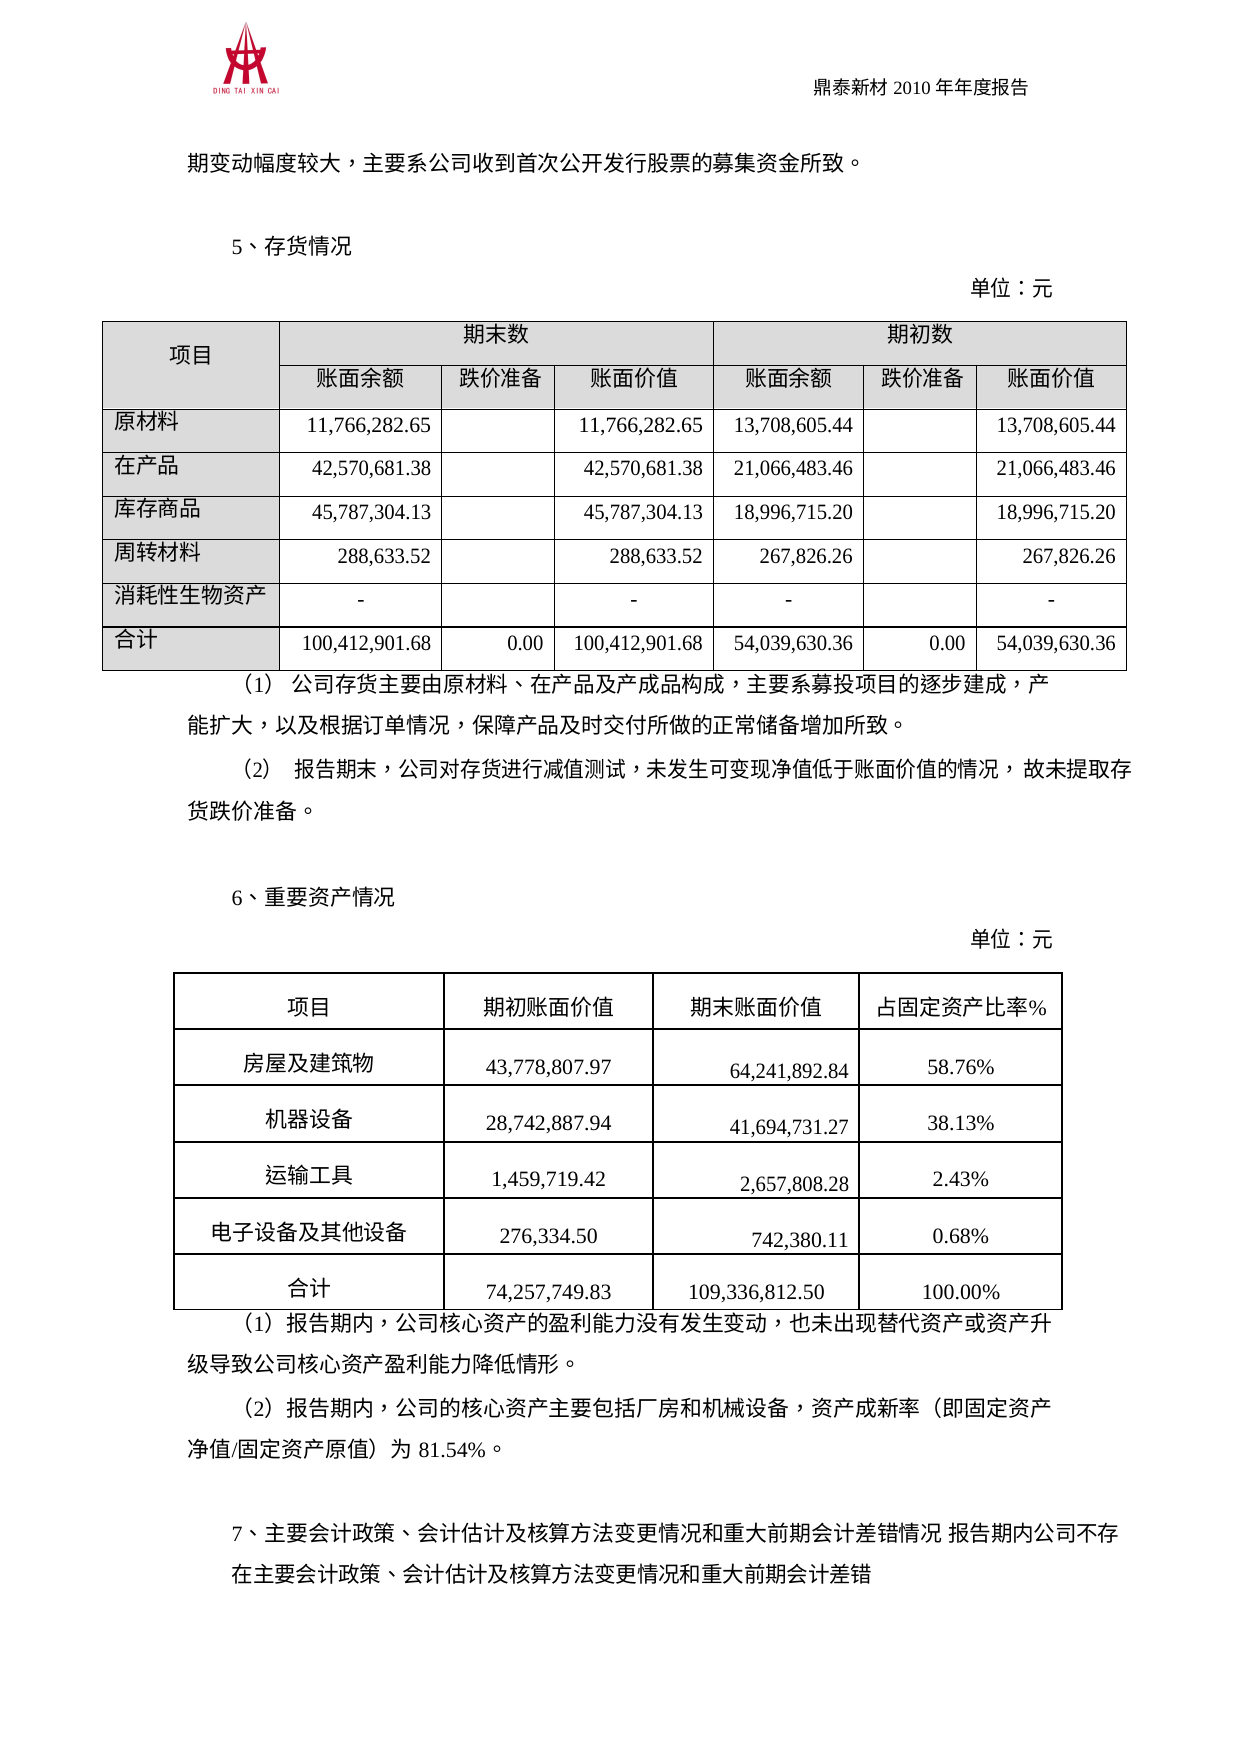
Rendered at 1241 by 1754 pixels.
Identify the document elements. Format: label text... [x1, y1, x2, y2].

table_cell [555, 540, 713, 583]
text （1）报告期内，公司核心资产的盈利能力没有发生变动，也未出现替代资产或资产升 [231, 1310, 1140, 1337]
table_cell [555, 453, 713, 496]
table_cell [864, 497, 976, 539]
text 期变动幅度较大，主要系公司收到首次公开发行股票的募集资金所致。 [188, 148, 1140, 178]
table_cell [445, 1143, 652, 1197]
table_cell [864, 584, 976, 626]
text （2） 报告期末，公司对存货进行减值测试，未发生可变现净值低于账面价值的情况， 故未提取存货跌价准备。 [188, 754, 1140, 825]
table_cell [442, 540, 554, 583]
text 单位：元 [92, 924, 1053, 953]
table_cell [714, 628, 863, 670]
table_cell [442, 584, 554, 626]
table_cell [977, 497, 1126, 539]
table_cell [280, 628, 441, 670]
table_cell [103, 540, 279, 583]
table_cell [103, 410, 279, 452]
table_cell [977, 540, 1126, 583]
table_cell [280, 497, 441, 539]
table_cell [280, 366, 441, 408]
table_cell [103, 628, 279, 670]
text 7、主要会计政策、会计估计及核算方法变更情况和重大前期会计差错情况 报告期内公司不存在主要会计政策、会计估计及核算方法变更情况和重大前期会计差错 [231, 1518, 1140, 1589]
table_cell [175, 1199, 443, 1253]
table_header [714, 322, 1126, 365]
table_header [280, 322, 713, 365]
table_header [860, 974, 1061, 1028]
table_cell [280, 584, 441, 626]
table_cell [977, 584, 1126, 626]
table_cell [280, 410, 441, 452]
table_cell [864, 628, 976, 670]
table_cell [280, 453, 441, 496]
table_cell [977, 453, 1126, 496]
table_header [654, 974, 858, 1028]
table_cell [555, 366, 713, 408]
text （2）报告期内，公司的核心资产主要包括厂房和机械设备，资产成新率（即固定资产 净值/固定资产原值）为 81.54%。 [188, 1392, 1054, 1464]
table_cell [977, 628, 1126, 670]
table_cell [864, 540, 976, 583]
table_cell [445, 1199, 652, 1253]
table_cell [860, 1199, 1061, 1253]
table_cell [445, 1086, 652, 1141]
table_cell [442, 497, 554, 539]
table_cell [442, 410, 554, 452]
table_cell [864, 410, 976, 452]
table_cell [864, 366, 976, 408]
text 5、存货情况 [231, 231, 1140, 261]
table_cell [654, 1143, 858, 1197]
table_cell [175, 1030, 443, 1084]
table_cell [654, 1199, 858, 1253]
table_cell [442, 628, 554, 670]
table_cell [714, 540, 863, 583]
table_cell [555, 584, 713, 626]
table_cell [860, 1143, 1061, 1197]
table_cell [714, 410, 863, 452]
text 能扩大，以及根据订单情况，保障产品及时交付所做的正常储备增加所致。 [188, 710, 1140, 740]
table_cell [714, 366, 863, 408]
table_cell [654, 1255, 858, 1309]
picture [213, 21, 279, 95]
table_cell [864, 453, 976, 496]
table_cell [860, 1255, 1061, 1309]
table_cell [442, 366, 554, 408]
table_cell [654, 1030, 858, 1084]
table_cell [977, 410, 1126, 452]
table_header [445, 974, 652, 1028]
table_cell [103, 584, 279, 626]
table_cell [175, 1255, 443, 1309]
text 6、重要资产情况 [231, 882, 1140, 911]
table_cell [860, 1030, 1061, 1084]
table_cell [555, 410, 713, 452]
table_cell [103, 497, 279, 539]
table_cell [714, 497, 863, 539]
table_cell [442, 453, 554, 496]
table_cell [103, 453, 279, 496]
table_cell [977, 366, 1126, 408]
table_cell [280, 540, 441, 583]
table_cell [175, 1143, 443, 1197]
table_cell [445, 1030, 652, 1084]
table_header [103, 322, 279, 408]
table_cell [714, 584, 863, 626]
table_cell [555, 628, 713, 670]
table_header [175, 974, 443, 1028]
text （1） 公司存货主要由原材料、在产品及产成品构成，主要系募投项目的逐步建成，产 [231, 671, 1140, 698]
text 单位：元 [92, 273, 1053, 303]
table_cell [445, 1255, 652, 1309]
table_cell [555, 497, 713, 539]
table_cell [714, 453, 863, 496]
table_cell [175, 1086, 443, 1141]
text 级导致公司核心资产盈利能力降低情形。 [188, 1349, 1140, 1379]
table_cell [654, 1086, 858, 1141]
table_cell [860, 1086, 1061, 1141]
